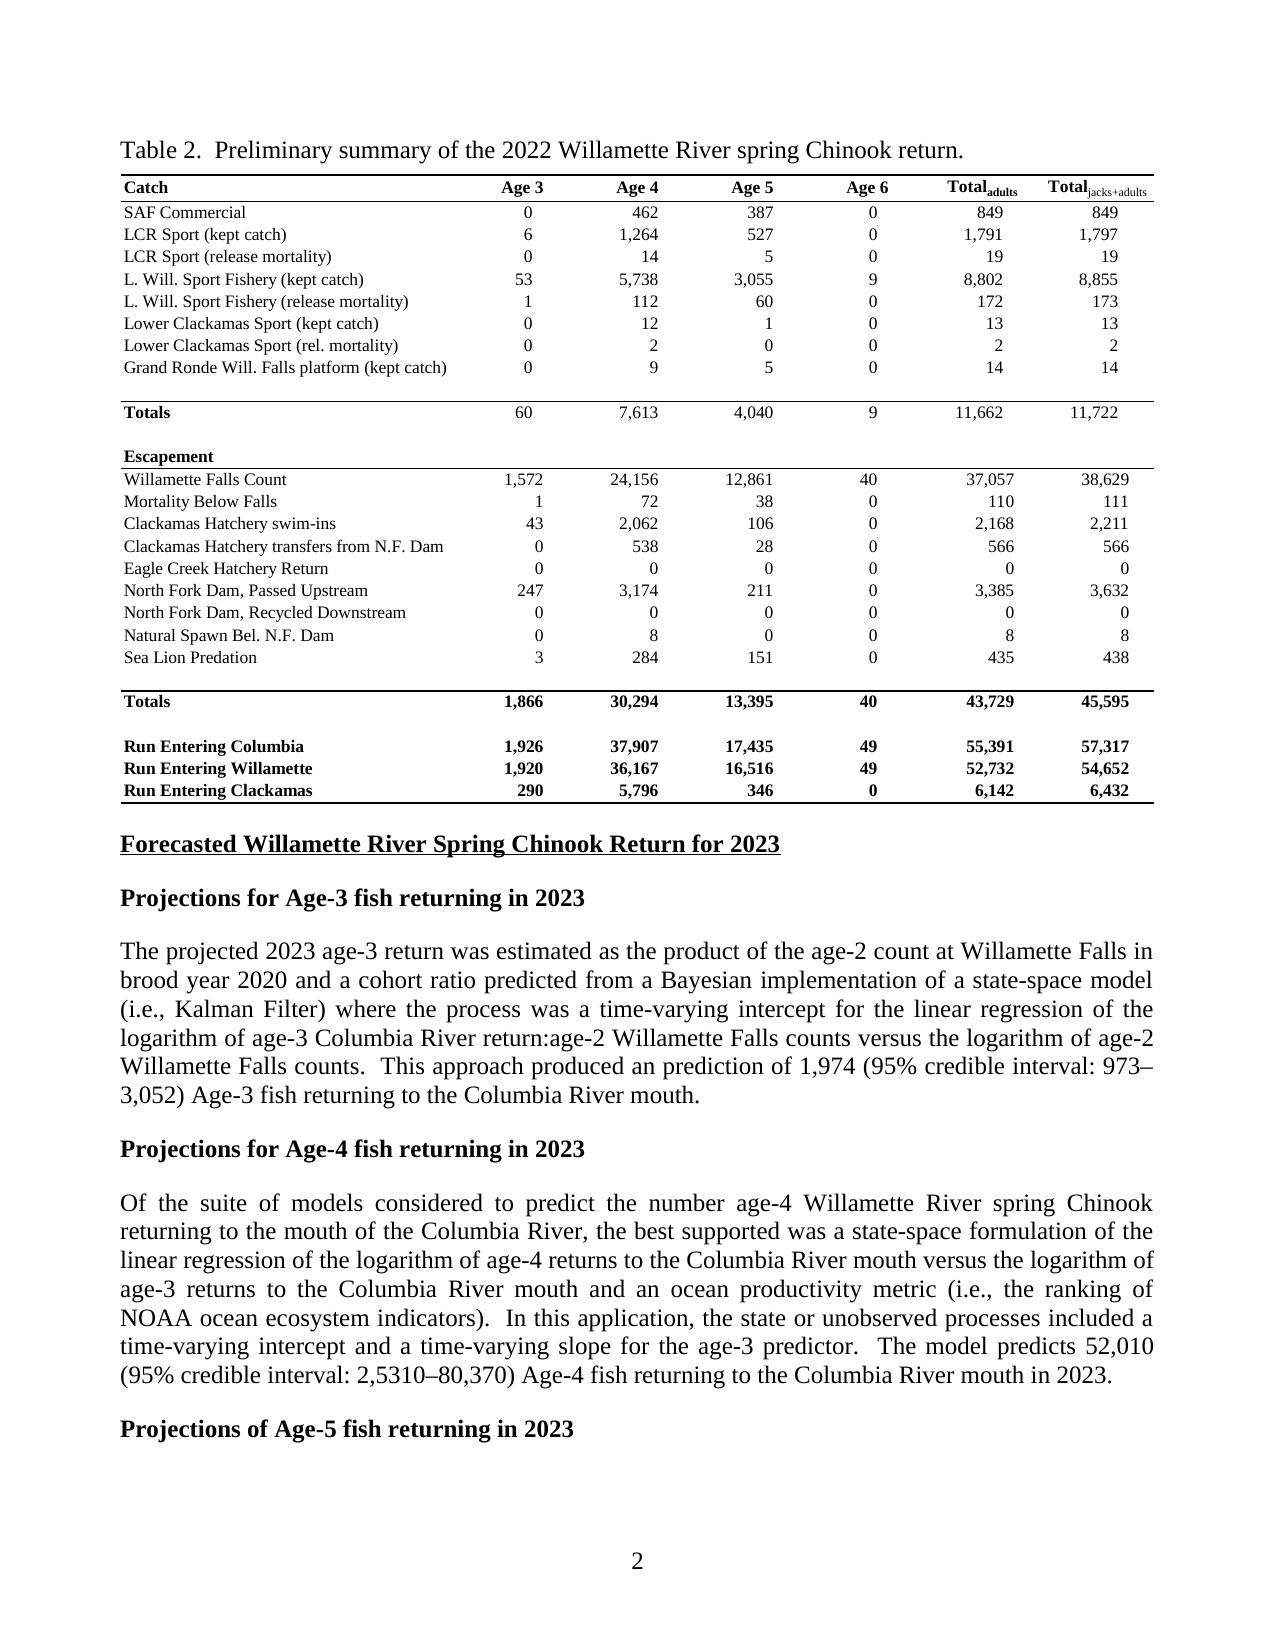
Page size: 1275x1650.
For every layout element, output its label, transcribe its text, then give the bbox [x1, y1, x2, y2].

text Projections for Age-4 fish returning in 2023 [120, 1134, 1155, 1163]
text Forecasted Willamette River Spring Chinook Return for 2023 [120, 829, 1155, 858]
text Projections for Age-3 fish returning in 2023 [120, 883, 1155, 911]
text The projected 2023 age-3 return was estimated as the product of the age-2 count at Willamette Falls in brood year 2020 and a cohort ratio predicted from a Bayesian implementation of a state-space model (i.e., Kalman Filter) where the process was a time-varying intercept for the linear regression of the logarithm of age-3 Columbia River return:age-2 Willamette Falls counts versus the logarithm of age-2 Willamette Falls counts. This approach produced an prediction of 1,974 (95% credible interval: 973–3,052) Age-3 fish returning to the Columbia River mouth. [120, 936, 1155, 1109]
text Of the suite of models considered to predict the number age-4 Willamette River spring Chinook returning to the mouth of the Columbia River, the best supported was a state-space formulation of the linear regression of the logarithm of age-4 returns to the Columbia River mouth versus the logarithm of age-3 returns to the Columbia River mouth and an ocean productivity metric (i.e., the ranking of NOAA ocean ecosystem indicators). In this application, the state or unobserved processes included a time-varying intercept and a time-varying slope for the age-3 predictor. The model predicts 52,010 (95% credible interval: 2,5310–80,370) Age-4 fish returning to the Columbia River mouth in 2023. [120, 1188, 1155, 1389]
text Projections of Age-5 fish returning in 2023 [120, 1414, 1155, 1443]
text Table 2. Preliminary summary of the 2022 Willamette River spring Chinook return. [120, 135, 1155, 164]
